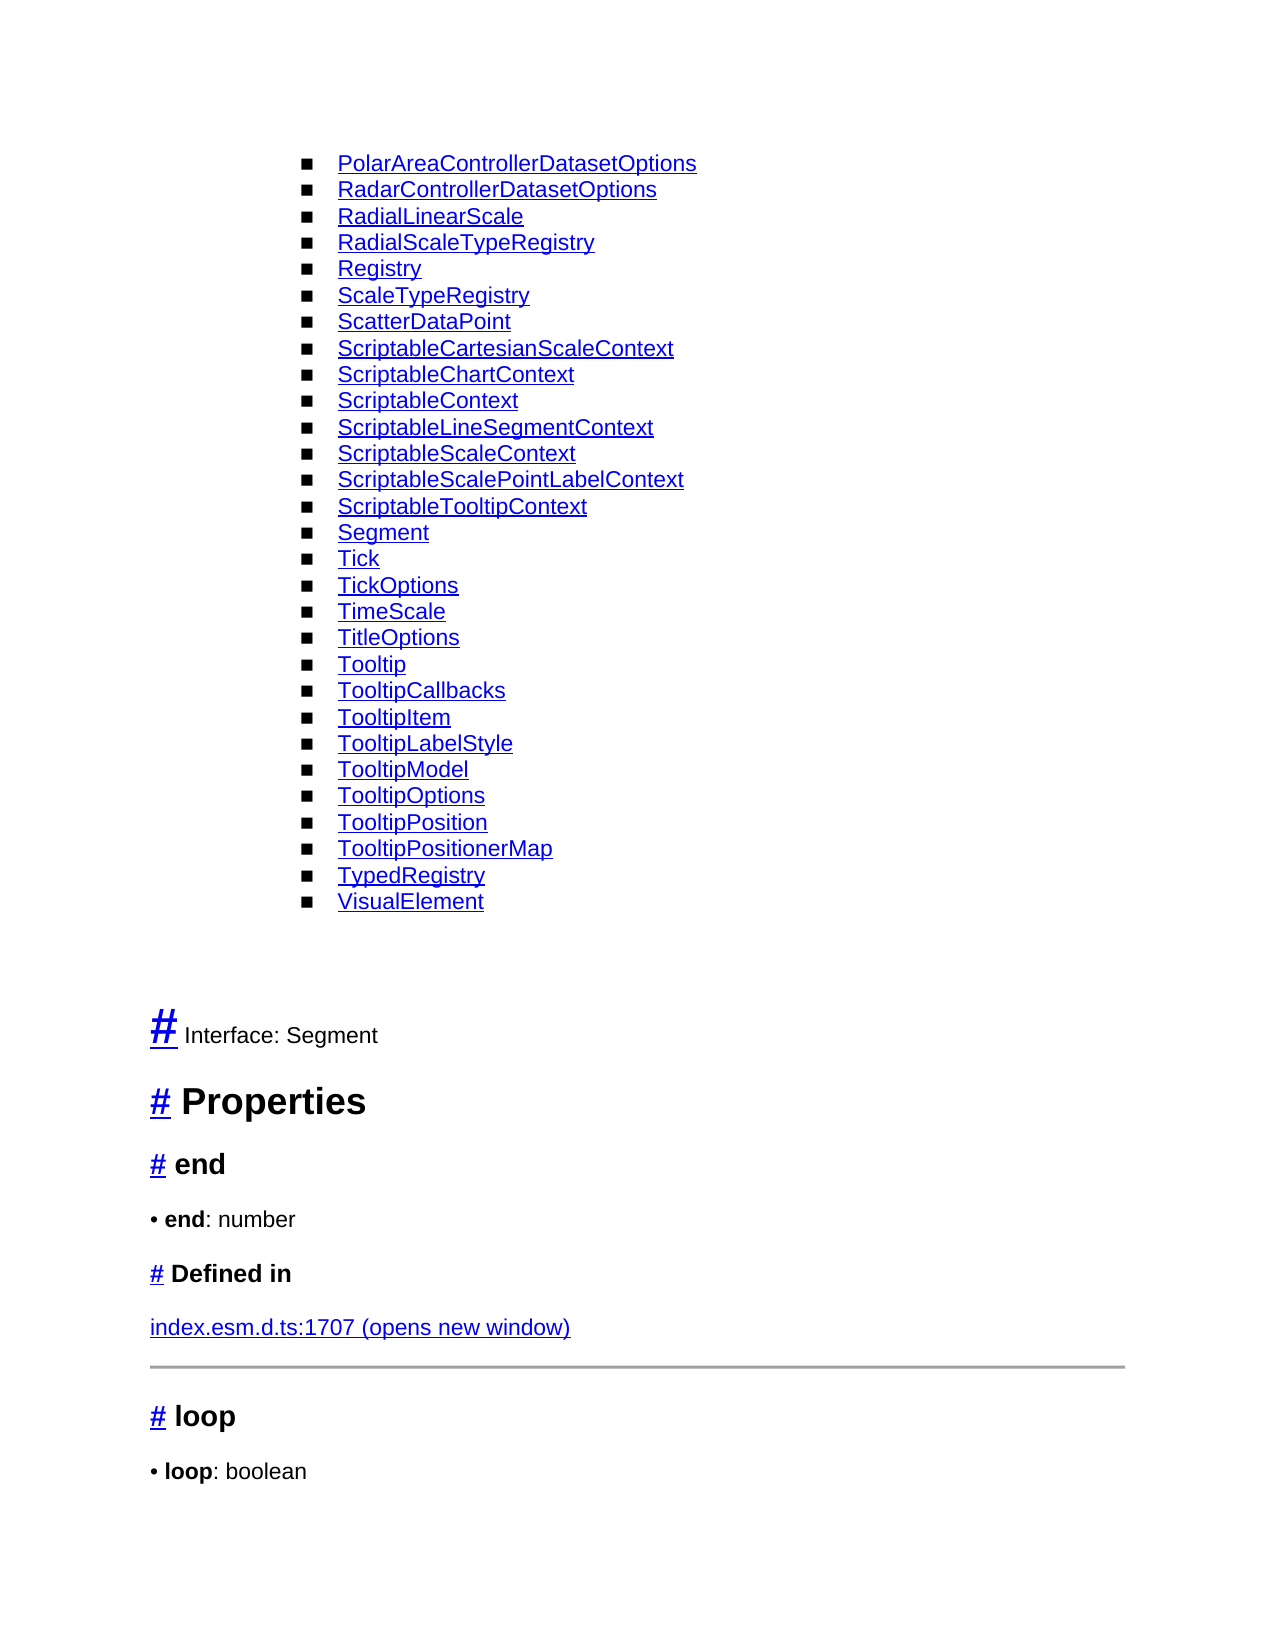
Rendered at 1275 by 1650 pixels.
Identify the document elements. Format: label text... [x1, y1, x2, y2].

list ScriptableTooltipContext [300, 493, 1125, 519]
text # Interface: Segment [150, 997, 1125, 1054]
list TooltipOptions [300, 782, 1125, 809]
list TypedRegistry [300, 862, 1125, 888]
subtitle # end [150, 1147, 1125, 1181]
list TooltipItem [300, 703, 1125, 730]
list ScatterDataPoint [300, 308, 1125, 334]
list ScriptableLineSegmentContext [300, 413, 1125, 440]
list ScaleTypeRegistry [300, 282, 1125, 308]
list TooltipPositionerMap [300, 835, 1125, 862]
subtitle # loop [150, 1369, 1125, 1433]
list ScriptableContext [300, 387, 1125, 413]
list ScriptableScaleContext [300, 440, 1125, 466]
list TickOptions [300, 572, 1125, 598]
list TooltipModel [300, 756, 1125, 782]
list RadialLinearScale [300, 203, 1125, 229]
list RadialScaleTypeRegistry [300, 229, 1125, 255]
list ScriptableChartContext [300, 361, 1125, 387]
list Tick [300, 545, 1125, 572]
list Segment [300, 519, 1125, 545]
text • loop: boolean [150, 1458, 1125, 1484]
list Registry [300, 255, 1125, 282]
list ScriptableCartesianScaleContext [300, 334, 1125, 361]
list TooltipPosition [300, 809, 1125, 835]
subtitle # Defined in [150, 1259, 1125, 1288]
list TooltipLabelStyle [300, 730, 1125, 756]
list TooltipCallbacks [300, 677, 1125, 703]
list RadarControllerDatasetOptions [300, 176, 1125, 203]
text index.esm.d.ts:1707 (opens new window) [150, 1314, 1125, 1341]
list VisualElement [300, 888, 1125, 914]
list Tooltip [300, 651, 1125, 677]
list TitleOptions [300, 624, 1125, 651]
list TimeScale [300, 598, 1125, 624]
list PolarAreaControllerDatasetOptions [300, 150, 1125, 176]
text • end: number [150, 1206, 1125, 1232]
subtitle # Properties [150, 1079, 1125, 1122]
list ScriptableScalePointLabelContext [300, 466, 1125, 493]
